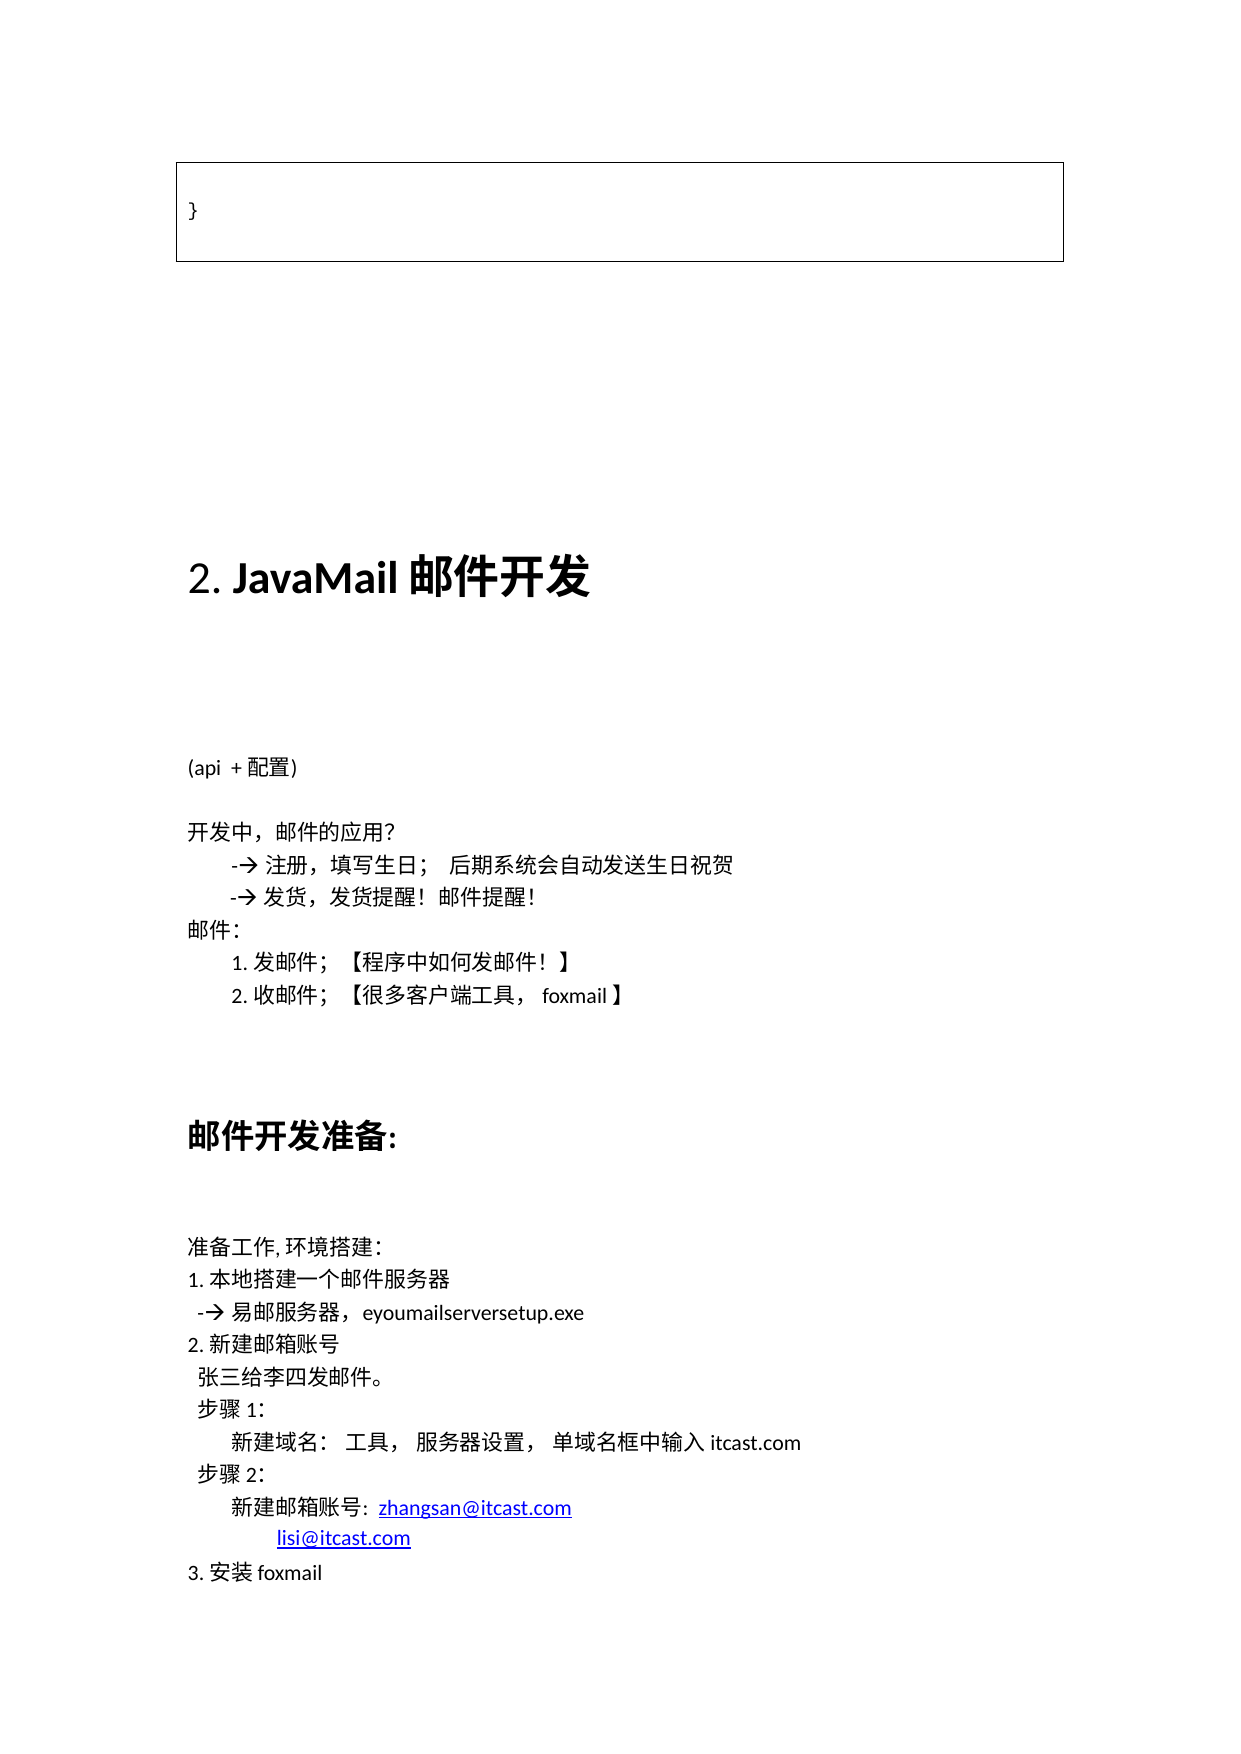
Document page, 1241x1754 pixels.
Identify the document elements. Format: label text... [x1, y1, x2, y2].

text (api + 配置) [187, 750, 1053, 782]
subtitle 邮件开发准备: [187, 1102, 1053, 1167]
text 步骤2： [187, 1457, 1053, 1489]
text 新建邮箱账号: zhangsan@itcast.com [187, 1489, 1053, 1522]
subtitle 2. JavaMail邮件开发 [187, 524, 1053, 622]
text 邮件： [187, 912, 1053, 945]
text - 注册，填写生日； 后期系统会自动发送生日祝贺 [187, 847, 1053, 880]
text 1. 本地搭建一个邮件服务器 [187, 1262, 1053, 1294]
text 1. 发邮件；【程序中如何发邮件！】 [187, 945, 1053, 977]
text 2. 新建邮箱账号 [187, 1327, 1053, 1359]
text 步骤1： [187, 1392, 1053, 1424]
text 新建域名： 工具， 服务器设置， 单域名框中输入 itcast.com [187, 1424, 1053, 1457]
text lisi@itcast.com [187, 1522, 1053, 1554]
text 2. 收邮件；【很多客户端工具， foxmail 】 [187, 977, 1053, 1010]
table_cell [177, 163, 1063, 261]
text - 发货，发货提醒！邮件提醒！ [187, 880, 1053, 912]
text 开发中，邮件的应用？ [187, 815, 1053, 847]
text 张三给李四发邮件。 [187, 1359, 1053, 1392]
text - 易邮服务器，eyoumailserversetup.exe [187, 1294, 1053, 1327]
text 3. 安装foxmail [187, 1554, 1053, 1587]
text 准备工作, 环境搭建： [187, 1229, 1053, 1262]
